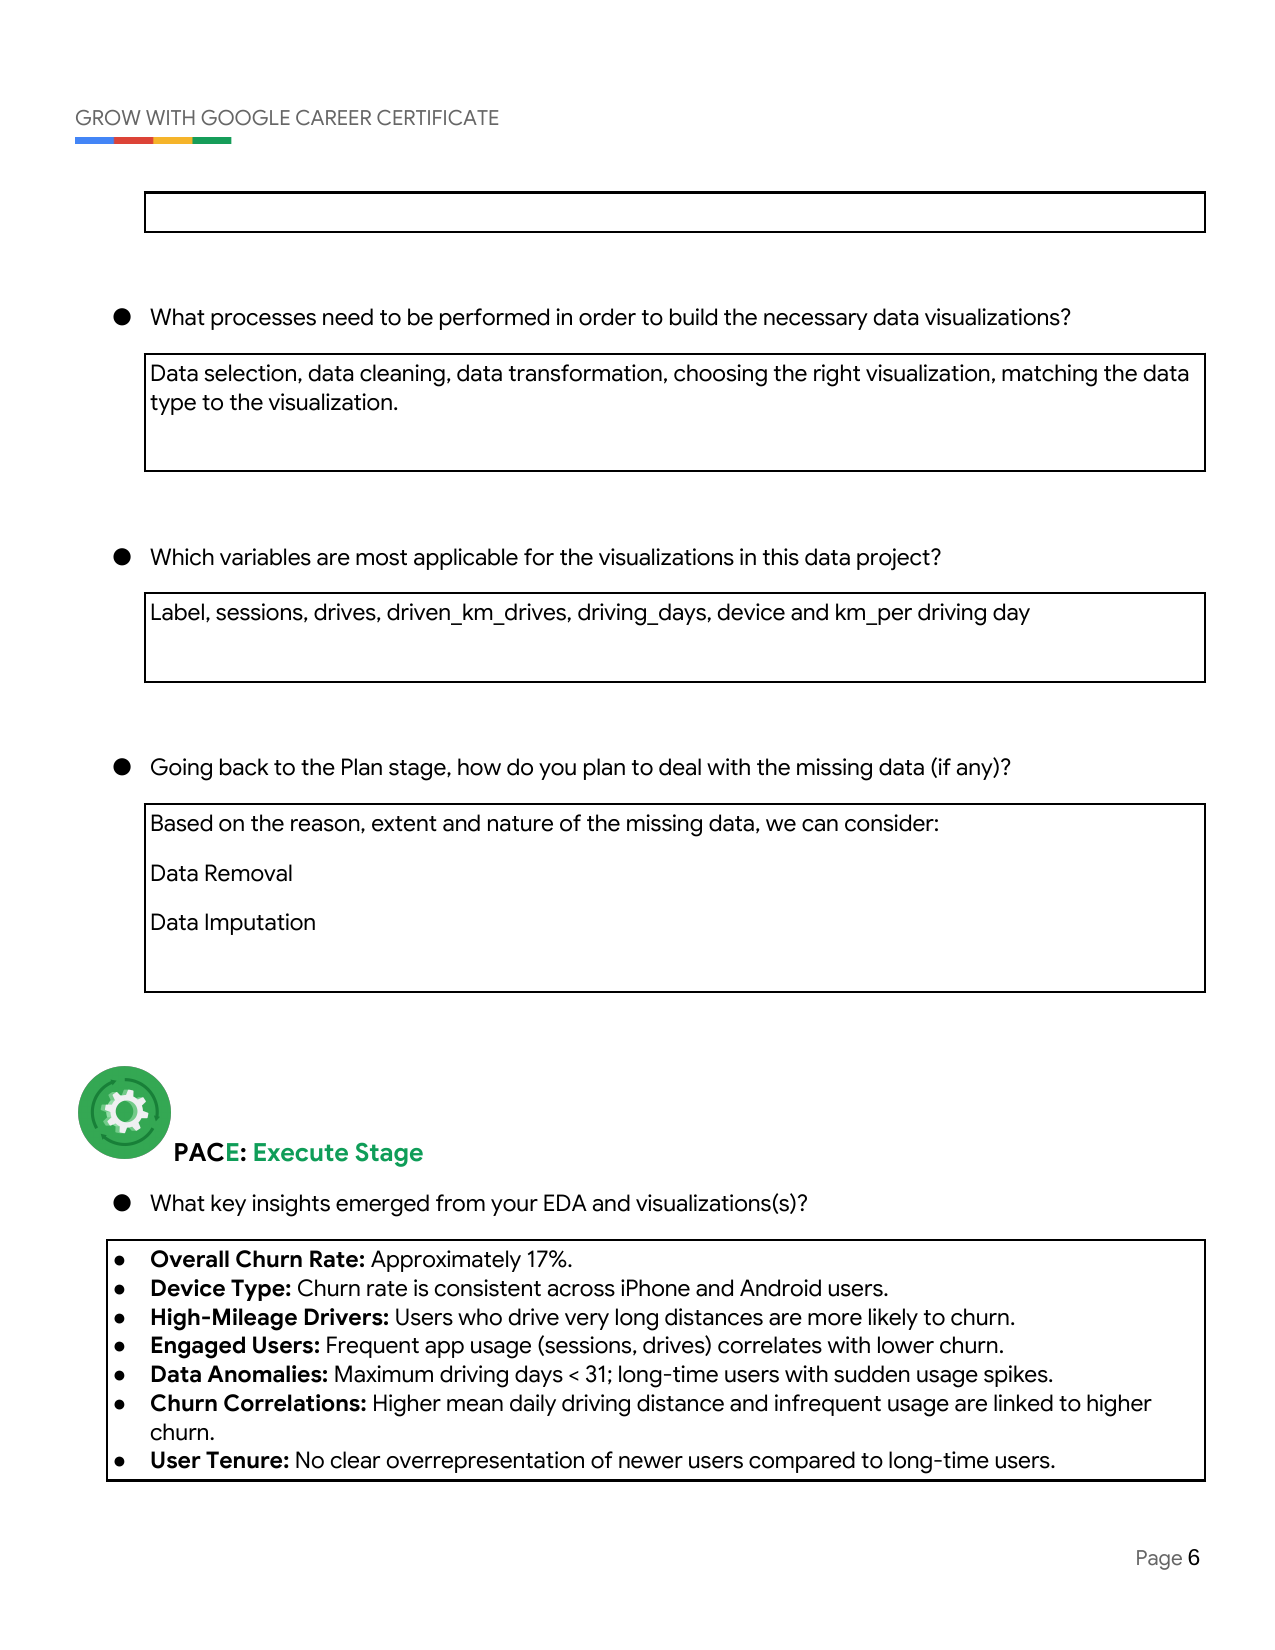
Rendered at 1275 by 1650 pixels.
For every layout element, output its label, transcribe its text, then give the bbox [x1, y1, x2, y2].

list High-Mileage Drivers: Users who drive very long distances are more likely to churn. [108, 1297, 1204, 1325]
text Based on the reason, extent and nature of the missing data, we can consider: [146, 805, 1204, 838]
text Data Imputation [146, 902, 1204, 937]
list Overall Churn Rate: Approximately 17%. [108, 1241, 1204, 1268]
list Device Type: Churn rate is consistent across iPhone and Android users. [108, 1268, 1204, 1297]
picture [75, 137, 232, 144]
text Data Removal [146, 853, 1204, 888]
text Data selection, data cleaning, data transformation, choosing the right visualization, matching the data type to the visualization. [146, 355, 1204, 416]
list Data Anomalies: Maximum driving days < 31; long-time users with sudden usage spikes. [108, 1354, 1204, 1383]
list Going back to the Plan stage, how do you plan to deal with the missing data (if any)? [112, 753, 1200, 782]
list Which variables are most applicable for the visualizations in this data project? [112, 543, 1200, 571]
picture [75, 1063, 173, 1162]
text PACE: Execute Stage [75, 1063, 1200, 1169]
list Engaged Users: Frequent app usage (sessions, drives) correlates with lower churn. [108, 1325, 1204, 1354]
list What key insights emerged from your EDA and visualizations(s)? [112, 1189, 1200, 1218]
list User Tenure: No clear overrepresentation of newer users compared to long-time users. [108, 1440, 1204, 1479]
list What processes need to be performed in order to build the necessary data visualizations? [112, 303, 1200, 332]
list Churn Correlations: Higher mean daily driving distance and infrequent usage are linked to higher churn. [108, 1383, 1204, 1440]
text Label, sessions, drives, driven_km_drives, driving_days, device and km_per driving day [146, 594, 1204, 627]
